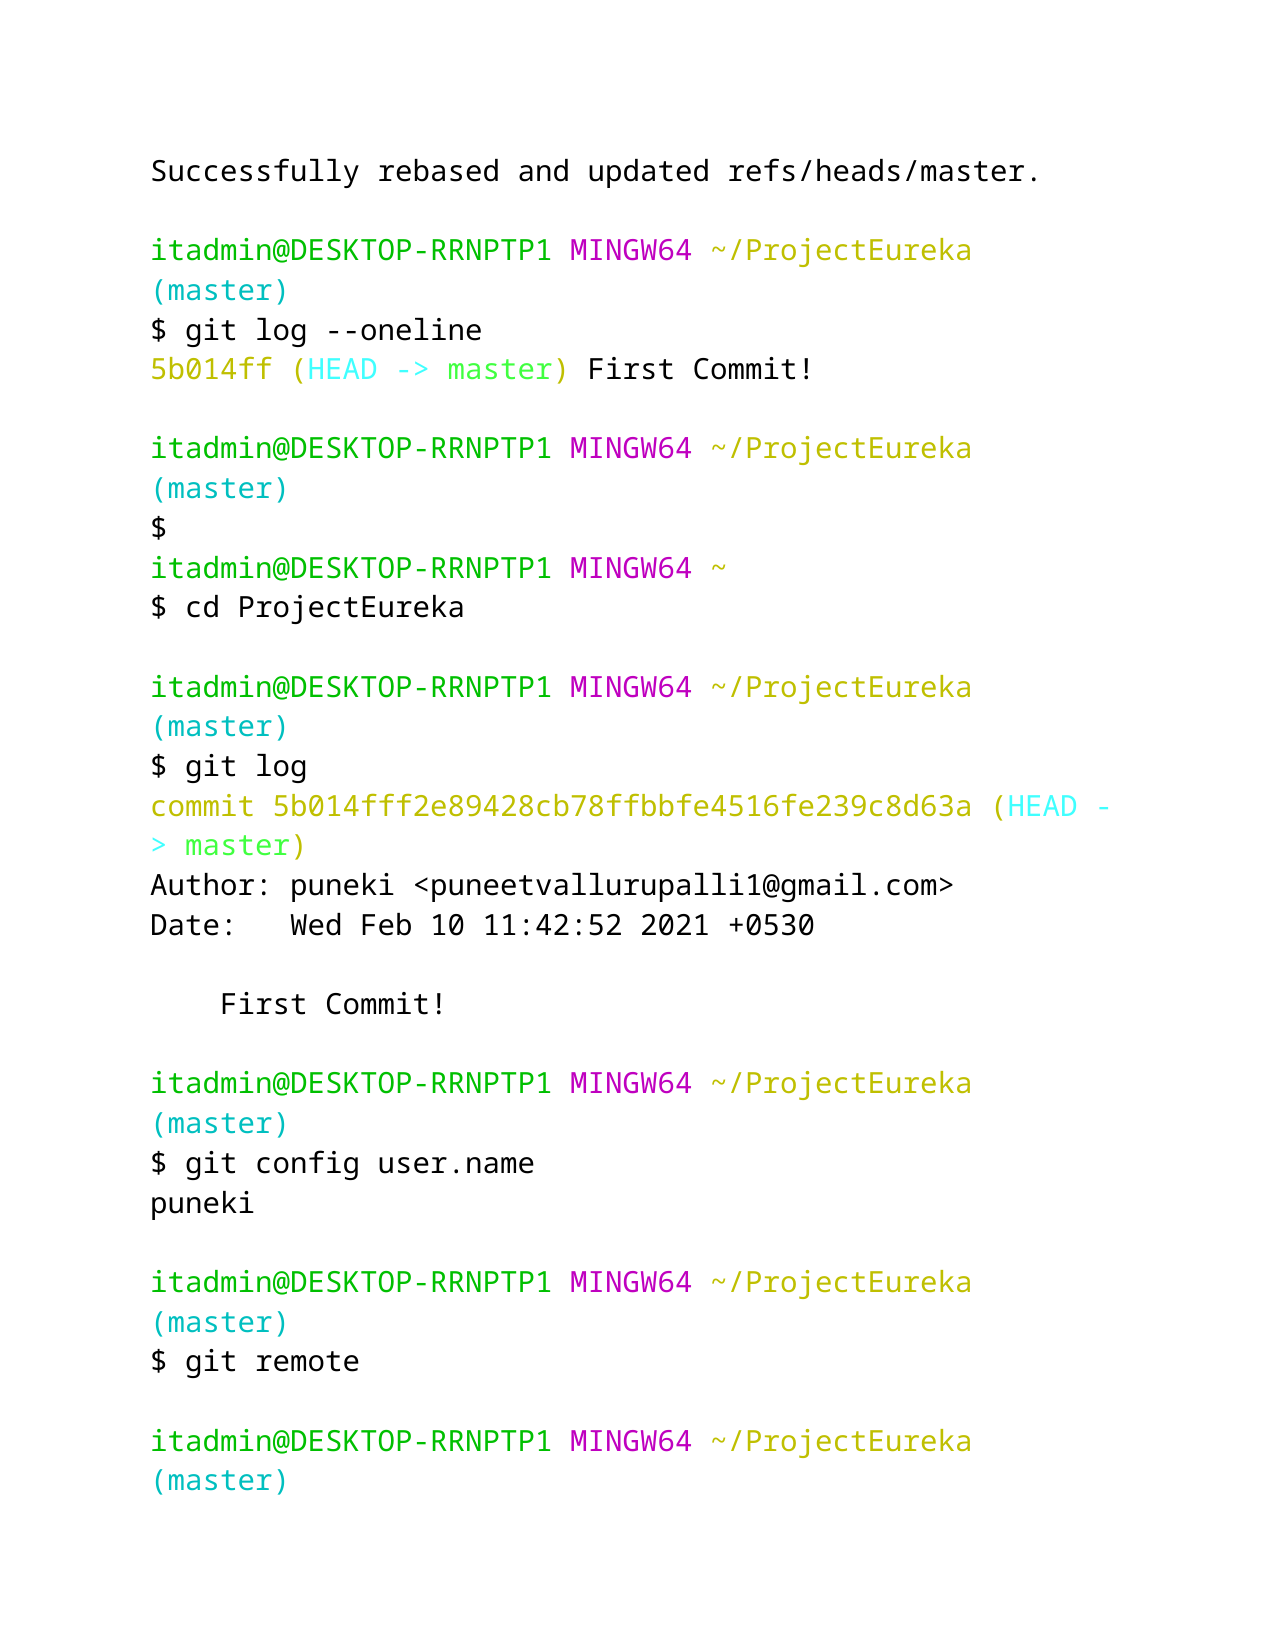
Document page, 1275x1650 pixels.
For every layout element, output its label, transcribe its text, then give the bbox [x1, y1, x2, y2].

text itadmin@DESKTOP-RRNPTP1 MINGW64 ~/ProjectEureka (master) [150, 428, 1125, 507]
text itadmin@DESKTOP-RRNPTP1 MINGW64 ~/ProjectEureka (master) [150, 666, 1125, 745]
text $ git config user.name [150, 1142, 1125, 1182]
text Author: puneki <puneetvallurupalli1@gmail.com> [150, 864, 1125, 904]
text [150, 229, 1125, 309]
text $ cd ProjectEureka [150, 587, 1125, 626]
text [150, 1420, 1125, 1499]
text $ git log --oneline [150, 309, 1125, 348]
text Date: Wed Feb 10 11:42:52 2021 +0530 [150, 904, 1125, 944]
text $ git remote [150, 1341, 1125, 1380]
text itadmin@DESKTOP-RRNPTP1 MINGW64 ~/ProjectEureka (master) [150, 1063, 1125, 1142]
text puneki [150, 1182, 1125, 1222]
text commit 5b014fff2e89428cb78ffbbfe4516fe239c8d63a (HEAD -> master) [150, 785, 1125, 864]
text itadmin@DESKTOP-RRNPTP1 MINGW64 ~ [150, 547, 1125, 587]
text $ [150, 507, 1125, 547]
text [150, 1261, 1125, 1341]
text 5b014ff (HEAD -> master) First Commit! [150, 348, 1125, 388]
text Successfully rebased and updated refs/heads/master. [150, 150, 1125, 190]
text First Commit! [150, 983, 1125, 1023]
text $ git log [150, 745, 1125, 785]
